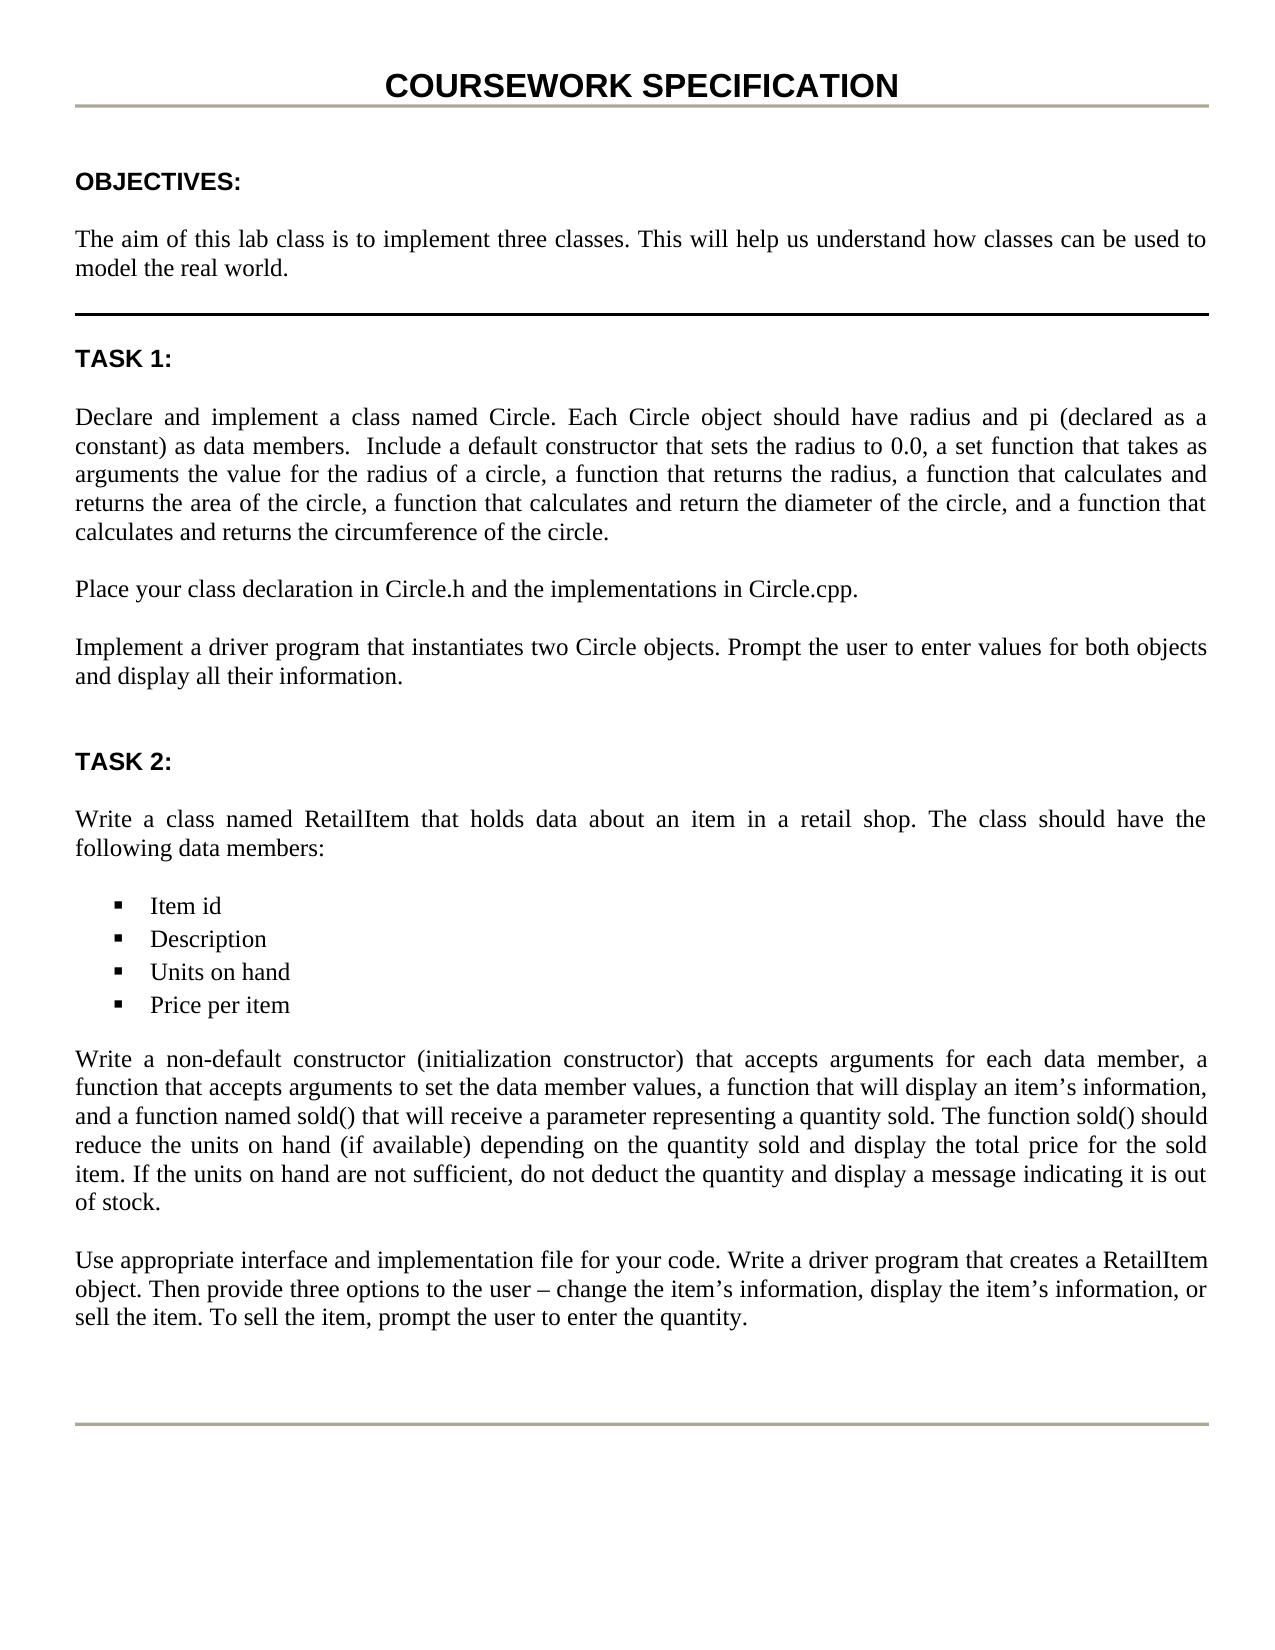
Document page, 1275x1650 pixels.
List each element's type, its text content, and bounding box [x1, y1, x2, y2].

text TASK 1: [75, 344, 1209, 373]
list Item id [112, 891, 1209, 919]
text Implement a driver program that instantiates two Circle objects. Prompt the user to enter values for both objects and display all their information. [75, 632, 1209, 689]
text TASK 2: [75, 747, 1209, 776]
text COURSEWORK SPECIFICATION [75, 66, 1209, 104]
text Write a class named RetailItem that holds data about an item in a retail shop. The class should have the following data members: [75, 804, 1209, 862]
text The aim of this lab class is to implement three classes. This will help us understand how classes can be used to model the real world. [75, 224, 1209, 282]
text OBJECTIVES: [75, 167, 1209, 196]
list Description [112, 924, 1209, 952]
text Declare and implement a class named Circle. Each Circle object should have radius and pi (declared as a constant) as data members. Include a default constructor that sets the radius to 0.0, a set function that takes as arguments the value for the radius of a circle, a function that returns the radius, a function that calculates and returns the area of the circle, a function that calculates and return the diameter of the circle, and a function that calculates and returns the circumference of the circle. [75, 402, 1209, 546]
text Place your class declaration in Circle.h and the implementations in Circle.cpp. [75, 574, 1209, 603]
list Units on hand [112, 957, 1209, 986]
text Write a non-default constructor (initialization constructor) that accepts arguments for each data member, a function that accepts arguments to set the data member values, a function that will display an item’s information, and a function named sold() that will receive a parameter representing a quantity sold. The function sold() should reduce the units on hand (if available) depending on the quantity sold and display the total price for the sold item. If the units on hand are not sufficient, do not deduct the quantity and display a message indicating it is out of stock. [75, 1044, 1209, 1216]
text Use appropriate interface and implementation file for your code. Write a driver program that creates a RetailItem object. Then provide three options to the user – change the item’s information, display the item’s information, or sell the item. To sell the item, prompt the user to enter the quantity. [75, 1245, 1209, 1331]
list Price per item [112, 990, 1209, 1018]
